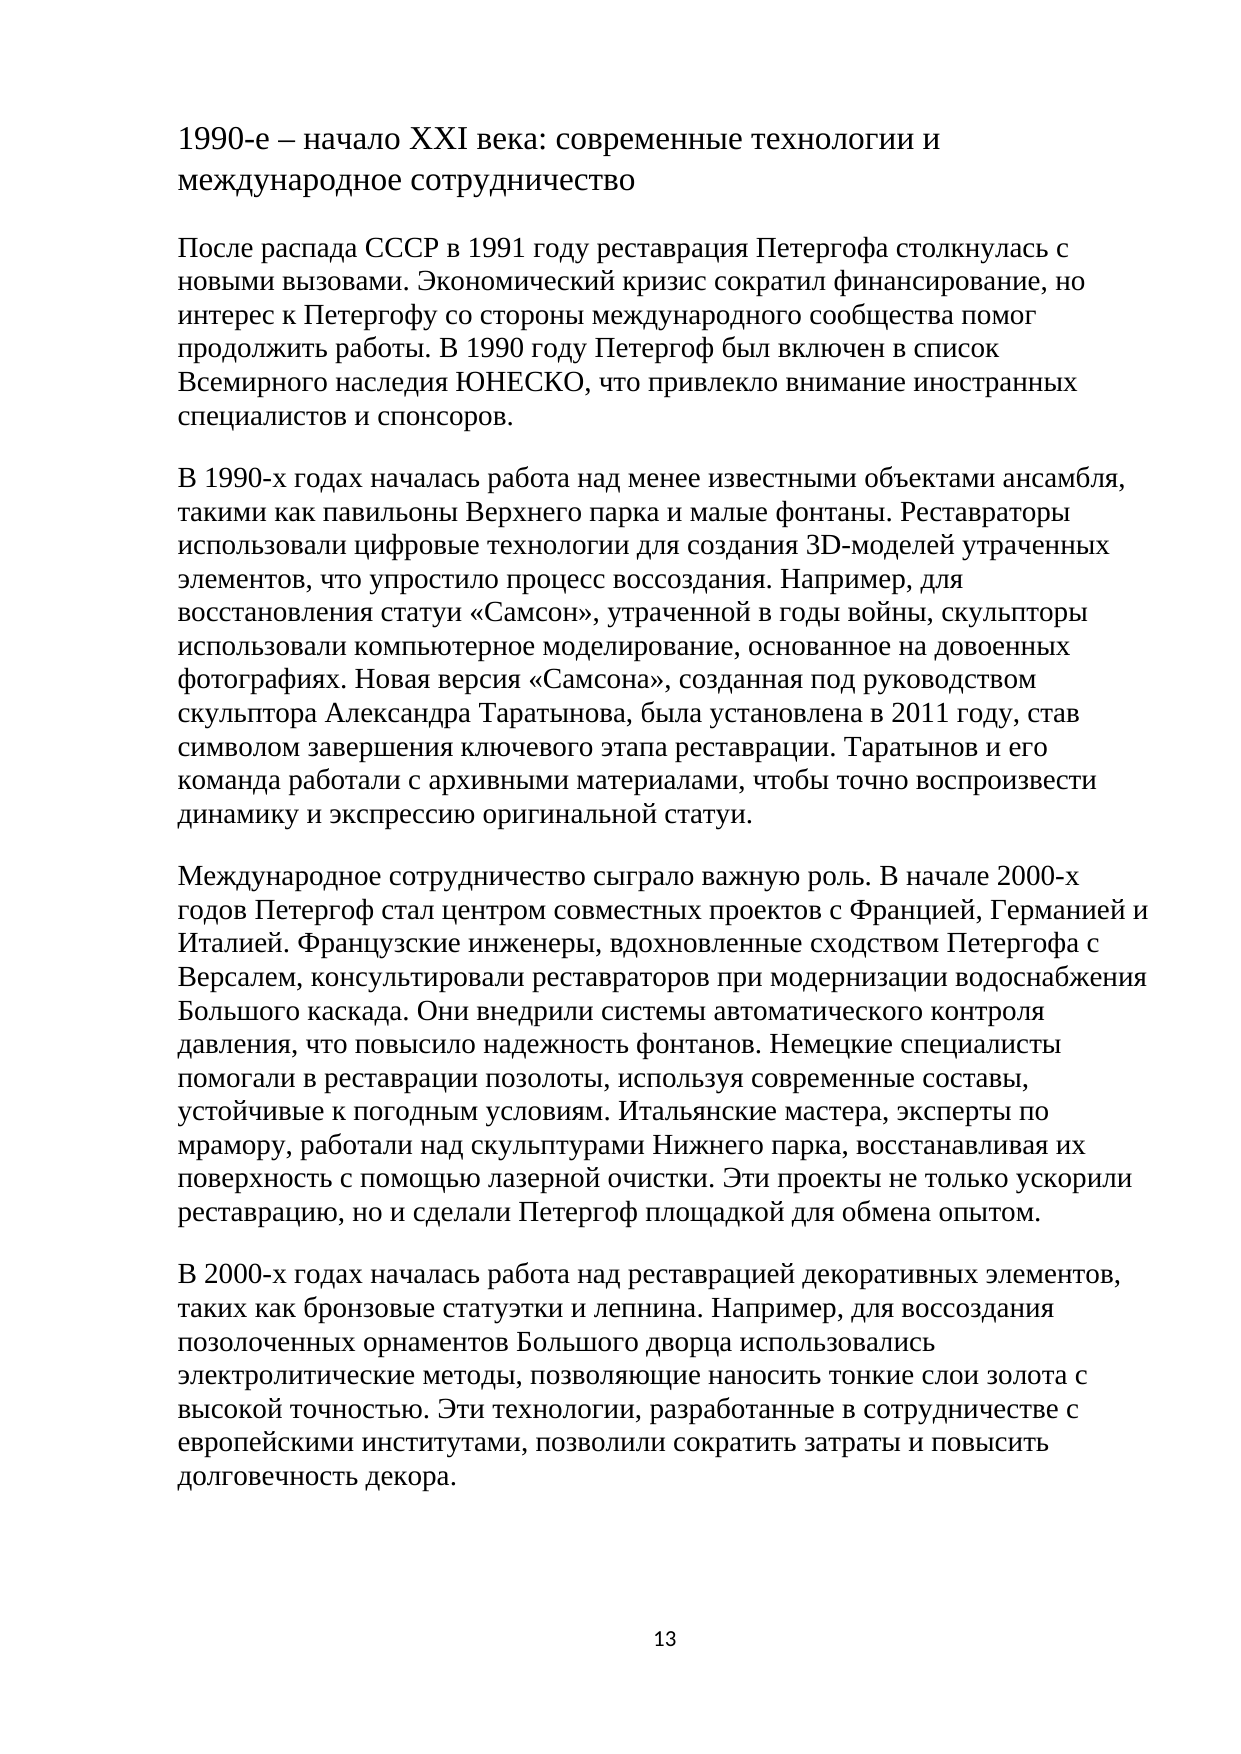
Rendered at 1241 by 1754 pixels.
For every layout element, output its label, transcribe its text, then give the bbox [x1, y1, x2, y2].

text В 1990-х годах началась работа над менее известными объектами ансамбля, такими как павильоны Верхнего парка и малые фонтаны. Реставраторы использовали цифровые технологии для создания 3D-моделей утраченных элементов, что упростило процесс воссоздания. Например, для восстановления статуи «Самсон», утраченной в годы войны, скульпторы использовали компьютерное моделирование, основанное на довоенных фотографиях. Новая версия «Самсона», созданная под руководством скульптора Александра Таратынова, была установлена в 2011 году, став символом завершения ключевого этапа реставрации. Таратынов и его команда работали с архивными материалами, чтобы точно воспроизвести динамику и экспрессию оригинальной статуи. [177, 460, 1152, 829]
text Международное сотрудничество сыграло важную роль. В начале 2000-х годов Петергоф стал центром совместных проектов с Францией, Германией и Италией. Французские инженеры, вдохновленные сходством Петергофа с Версалем, консультировали реставраторов при модернизации водоснабжения Большого каскада. Они внедрили системы автоматического контроля давления, что повысило надежность фонтанов. Немецкие специалисты помогали в реставрации позолоты, используя современные составы, устойчивые к погодным условиям. Итальянские мастера, эксперты по мрамору, работали над скульптурами Нижнего парка, восстанавливая их поверхность с помощью лазерной очистки. Эти проекты не только ускорили реставрацию, но и сделали Петергоф площадкой для обмена опытом. [177, 858, 1152, 1227]
text После распада СССР в 1991 году реставрация Петергофа столкнулась с новыми вызовами. Экономический кризис сократил финансирование, но интерес к Петергофу со стороны международного сообщества помог продолжить работы. В 1990 году Петергоф был включен в список Всемирного наследия ЮНЕСКО, что привлекло внимание иностранных специалистов и спонсоров. [177, 230, 1152, 431]
subtitle 1990-е – начало XXI века: современные технологии и международное сотрудничество [177, 118, 1152, 198]
text В 2000-х годах началась работа над реставрацией декоративных элементов, таких как бронзовые статуэтки и лепнина. Например, для воссоздания позолоченных орнаментов Большого дворца использовались электролитические методы, позволяющие наносить тонкие слои золота с высокой точностью. Эти технологии, разработанные в сотрудничестве с европейскими институтами, позволили сократить затраты и повысить долговечность декора. [177, 1257, 1152, 1491]
